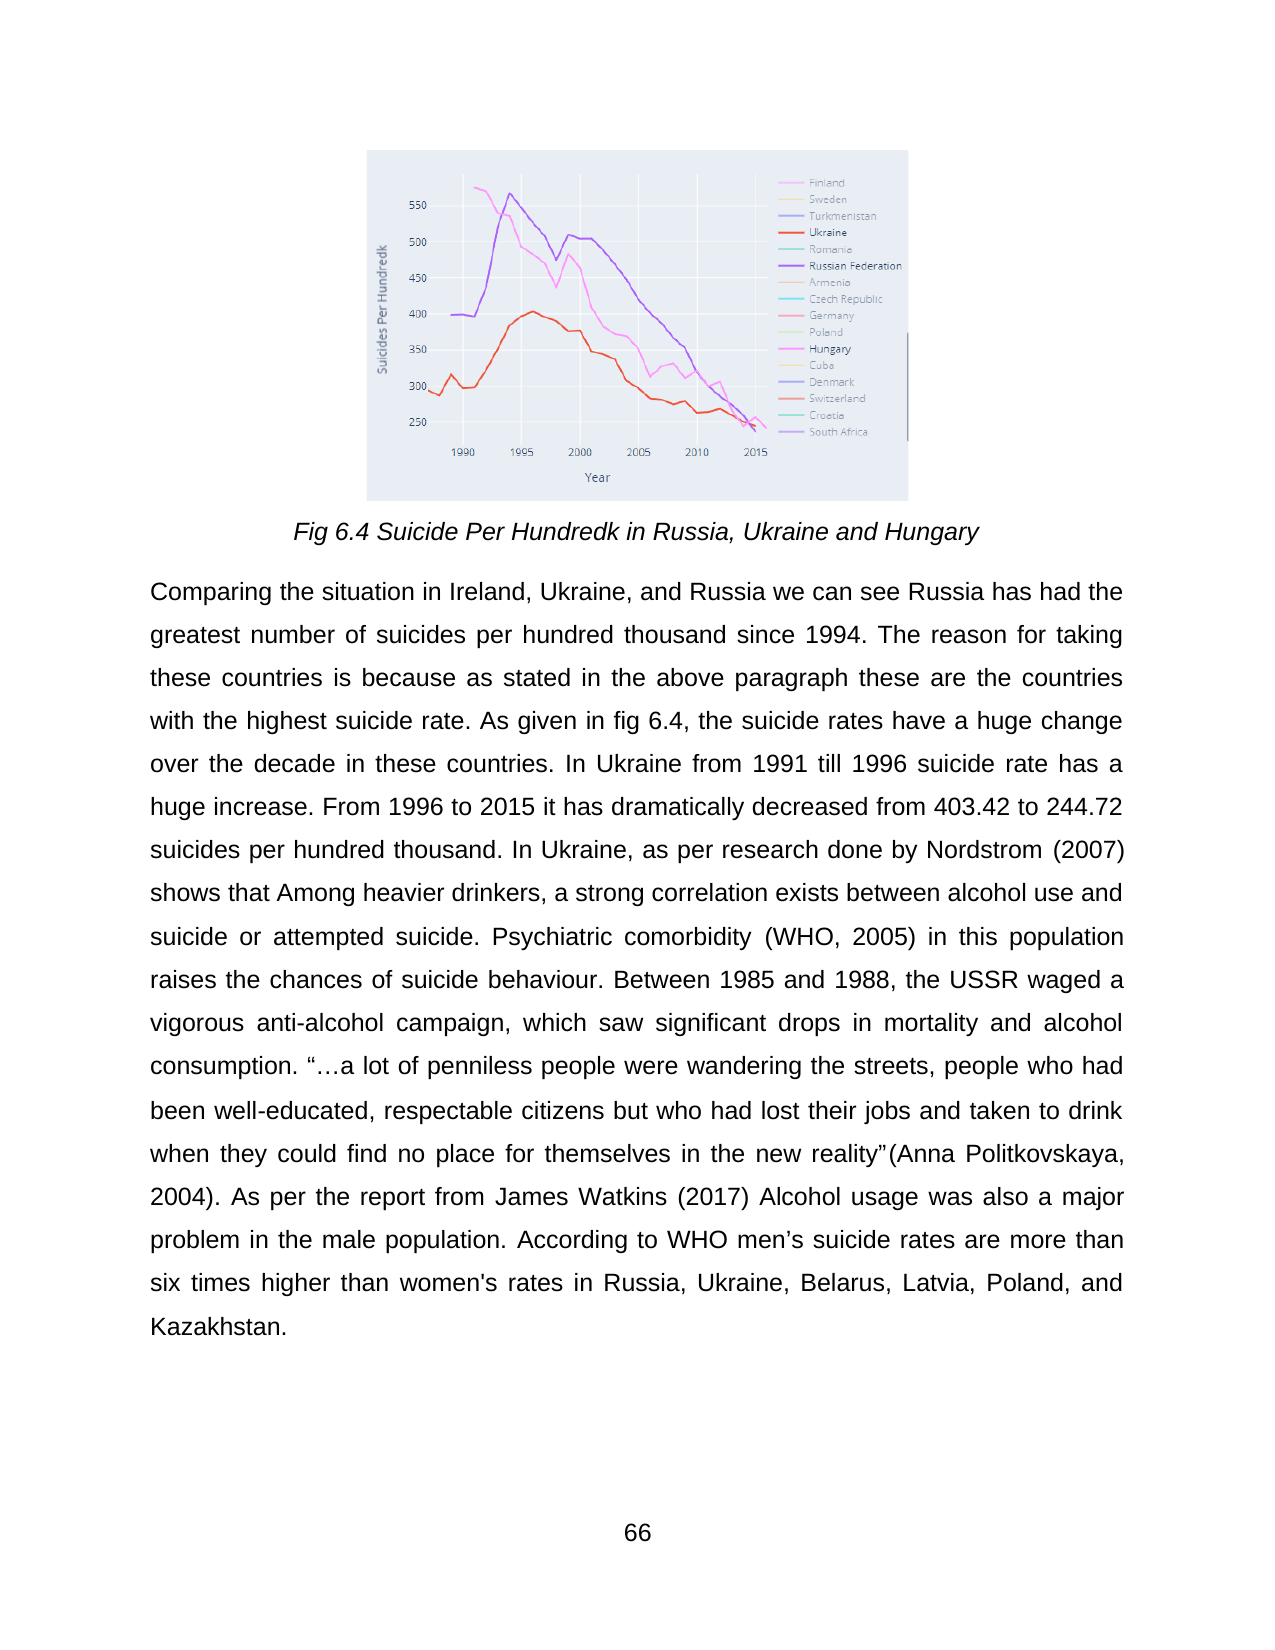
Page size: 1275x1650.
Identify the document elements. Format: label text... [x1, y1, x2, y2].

text Comparing the situation in Ireland, Ukraine, and Russia we can see Russia has had the greatest number of suicides per hundred thousand since 1994. The reason for taking these countries is because as stated in the above paragraph these are the countries with the highest suicide rate. As given in fig 6.4, the suicide rates have a huge change over the decade in these countries. In Ukraine from 1991 till 1996 suicide rate has a huge increase. From 1996 to 2015 it has dramatically decreased from 403.42 to 244.72 suicides per hundred thousand. In Ukraine, as per research done by Nordstrom shows that Among heavier drinkers, a strong correlation exists between alcohol use and suicide or attempted suicide. Psychiatric comorbidity in this population raises the chances of suicide behaviour. Between 1985 and 1988, the USSR waged a vigorous anti-alcohol campaign, which saw significant drops in mortality and alcohol consumption. “…a lot of penniless people were wandering the streets, people who had been well‐educated, respectable citizens but who had lost their jobs and taken to drink when they could find no place for themselves in the new reality”. As per the report from James Watkins Alcohol usage was also a major problem in the male population. According to WHO men’s suicide rates are more than six times higher than women's rates in Russia, Ukraine, Belarus, Latvia, Poland, and Kazakhstan. [150, 576, 1125, 1340]
text Fig 6.4 Suicide Per Hundredk in Russia, Ukraine and Hungary [150, 517, 1125, 545]
picture [366, 150, 909, 501]
